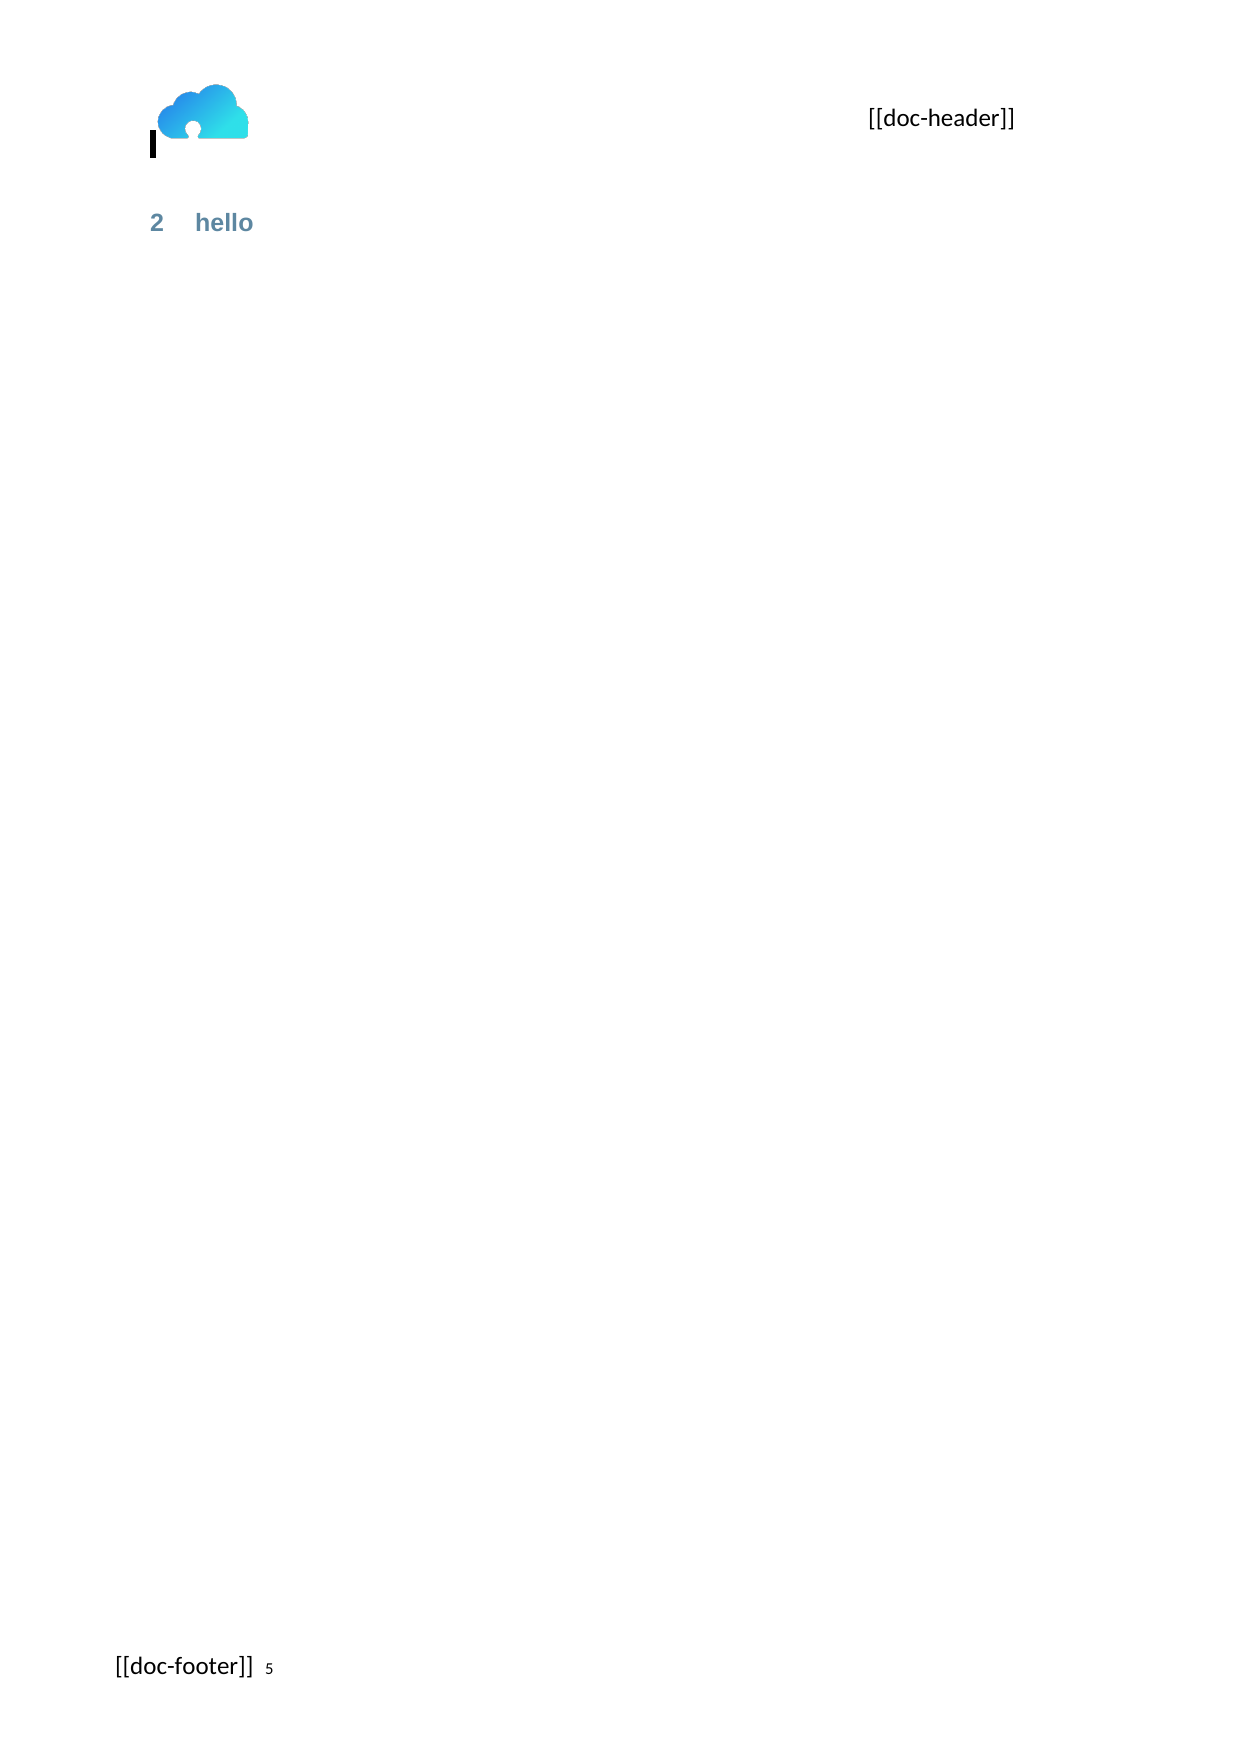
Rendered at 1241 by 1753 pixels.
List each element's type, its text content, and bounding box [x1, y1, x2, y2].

picture [156, 73, 249, 153]
subtitle hello [150, 208, 1090, 237]
